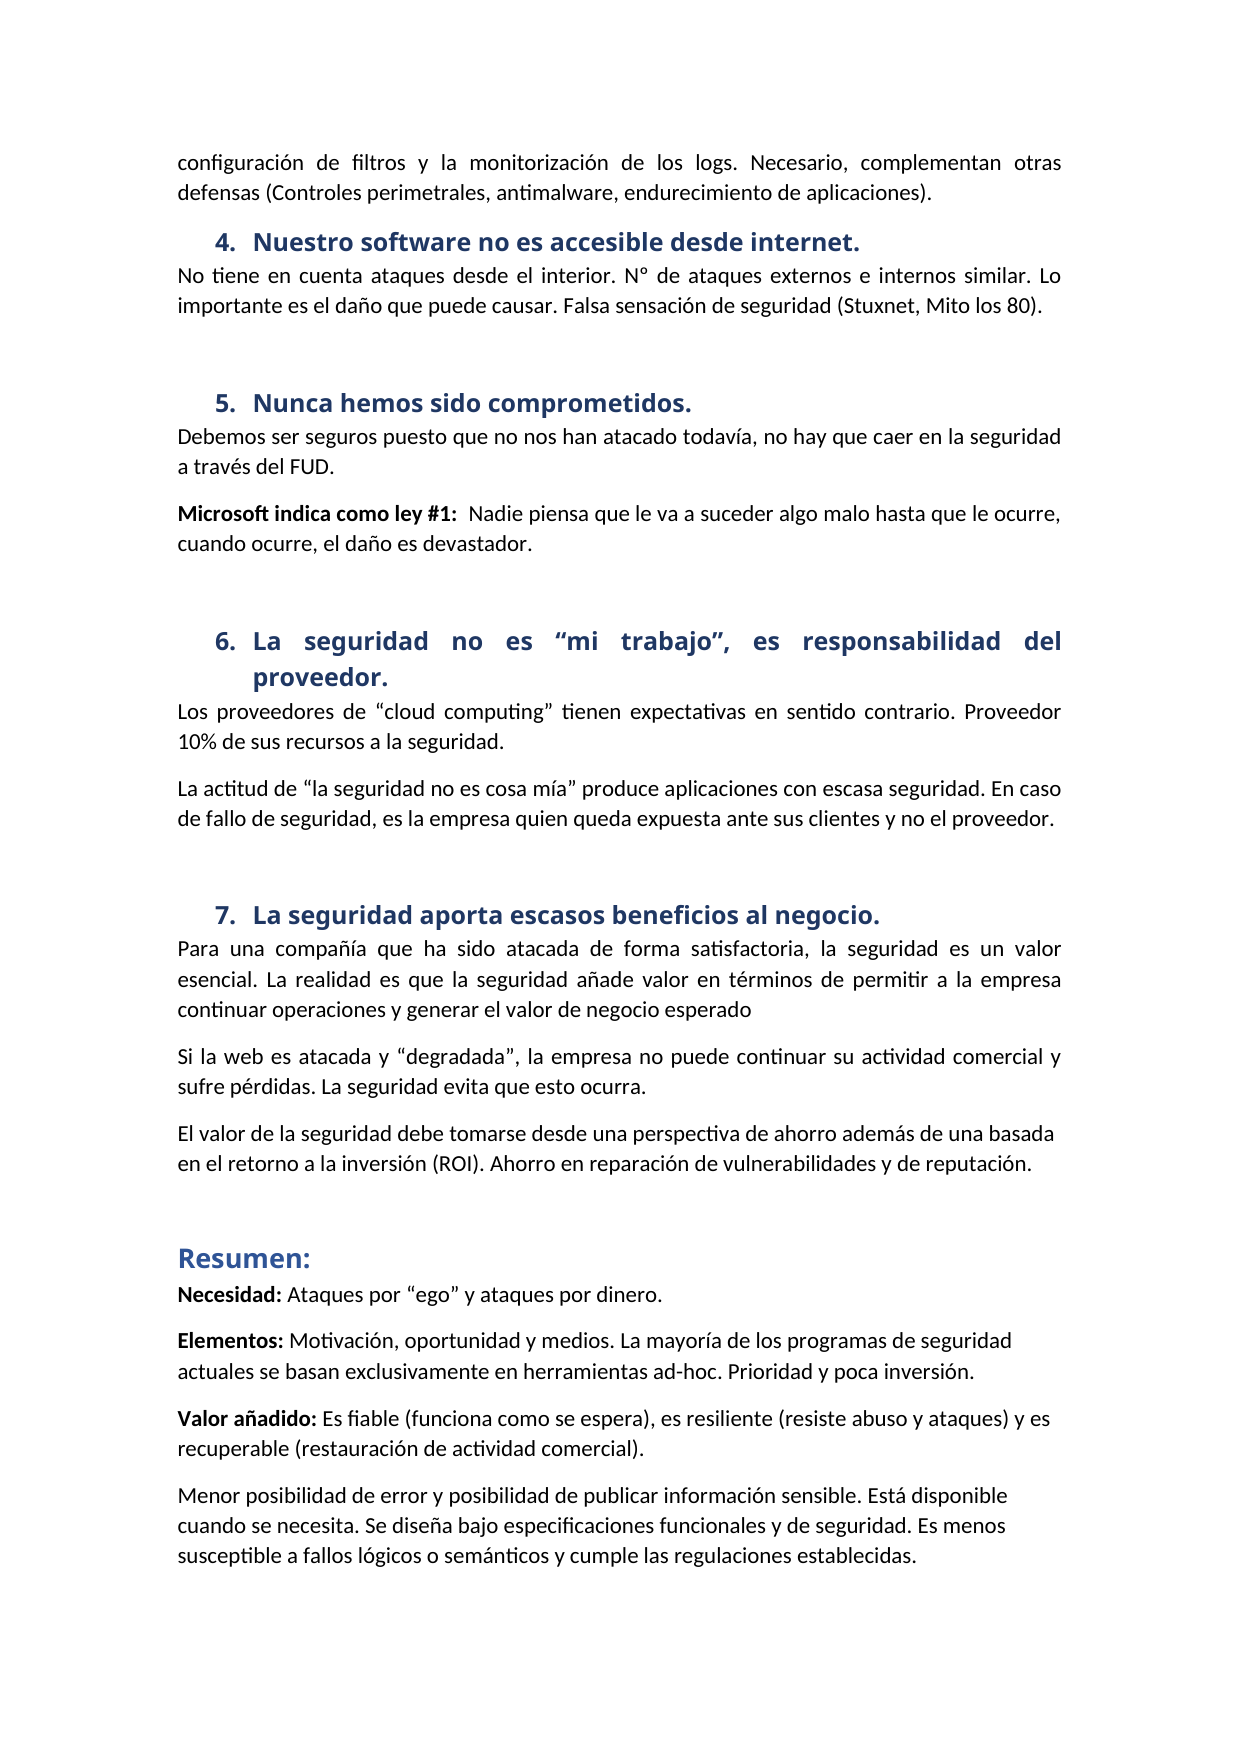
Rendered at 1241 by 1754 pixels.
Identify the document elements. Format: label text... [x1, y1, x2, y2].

subtitle La seguridad no es “mi trabajo”, es responsabilidad del proveedor. [215, 623, 1063, 694]
text Valor añadido: Es fiable (funciona como se espera), es resiliente (resiste abuso y ataques) y es recuperable (restauración de actividad comercial). [177, 1404, 1063, 1462]
subtitle Nunca hemos sido comprometidos. [215, 385, 1063, 419]
text Los proveedores de “cloud computing” tienen expectativas en sentido contrario. Proveedor 10% de sus recursos a la seguridad. [177, 697, 1063, 755]
text Elementos: Motivación, oportunidad y medios. La mayoría de los programas de seguridad actuales se basan exclusivamente en herramientas ad-hoc. Prioridad y poca inversión. [177, 1327, 1063, 1385]
text Para una compañía que ha sido atacada de forma satisfactoria, la seguridad es un valor esencial. La realidad es que la seguridad añade valor en términos de permitir a la empresa continuar operaciones y generar el valor de negocio esperado [177, 934, 1063, 1023]
text Microsoft indica como ley #1: Nadie piensa que le va a suceder algo malo hasta que le ocurre, cuando ocurre, el daño es devastador. [177, 499, 1063, 557]
text No tiene en cuenta ataques desde el interior. Nº de ataques externos e internos similar. Lo importante es el daño que puede causar. Falsa sensación de seguridad (Stuxnet, Mito los 80). [177, 261, 1063, 320]
text Necesidad: Ataques por “ego” y ataques por dinero. [177, 1280, 1063, 1308]
subtitle Resumen: [177, 1240, 1063, 1277]
subtitle Nuestro software no es accesible desde internet. [215, 225, 1063, 259]
text La actitud de “la seguridad no es cosa mía” produce aplicaciones con escasa seguridad. En caso de fallo de seguridad, es la empresa quien queda expuesta ante sus clientes y no el proveedor. [177, 774, 1063, 832]
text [177, 148, 1063, 206]
text Si la web es atacada y “degradada”, la empresa no puede continuar su actividad comercial y sufre pérdidas. La seguridad evita que esto ocurra. [177, 1042, 1063, 1100]
subtitle La seguridad aporta escasos beneficios al negocio. [215, 898, 1063, 932]
text Debemos ser seguros puesto que no nos han atacado todavía, no hay que caer en la seguridad a través del FUD. [177, 422, 1063, 480]
text Menor posibilidad de error y posibilidad de publicar información sensible. Está disponible cuando se necesita. Se diseña bajo especificaciones funcionales y de seguridad. Es menos susceptible a fallos lógicos o semánticos y cumple las regulaciones establecidas. [177, 1481, 1063, 1569]
text El valor de la seguridad debe tomarse desde una perspectiva de ahorro además de una basada en el retorno a la inversión (ROI). Ahorro en reparación de vulnerabilidades y de reputación. [177, 1119, 1063, 1177]
